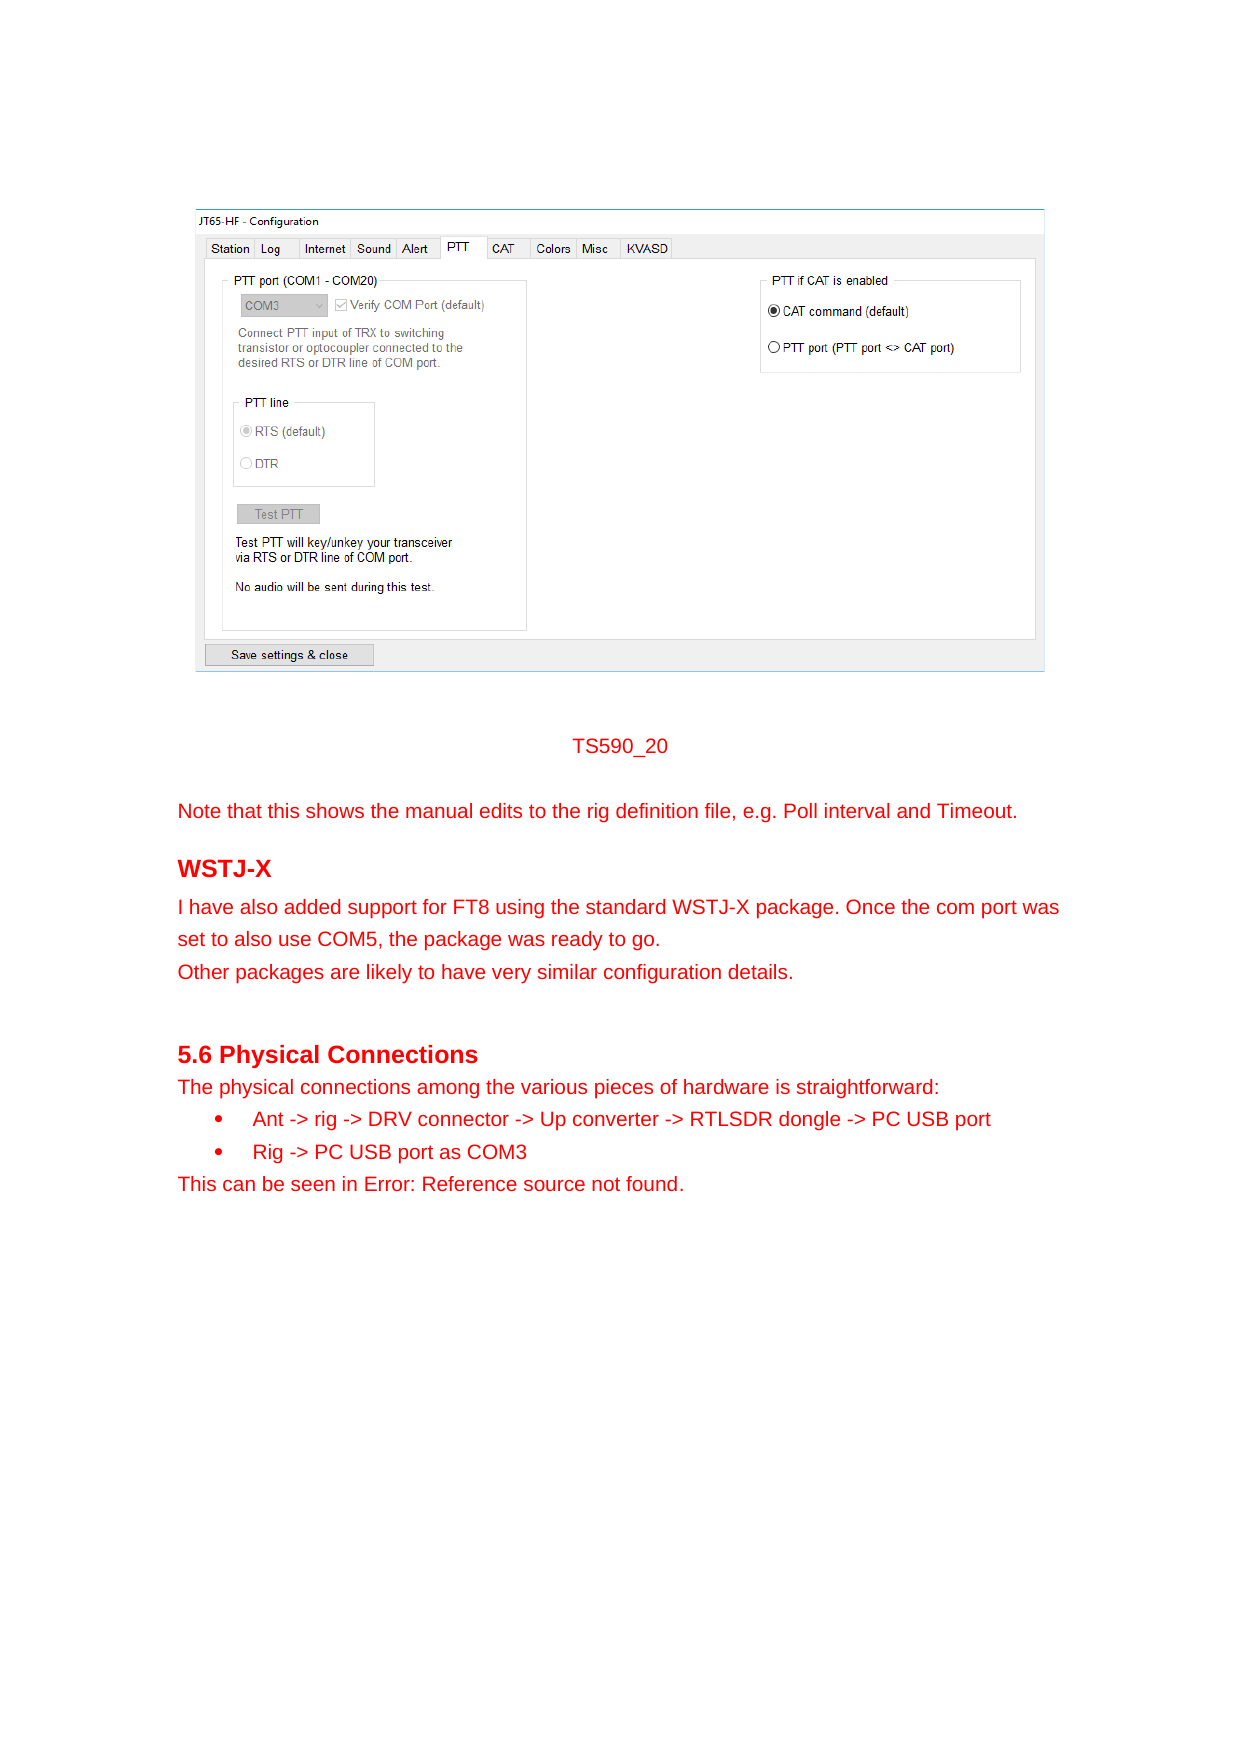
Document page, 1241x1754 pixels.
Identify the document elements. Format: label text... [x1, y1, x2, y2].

subtitle 5.6 Physical Connections [177, 1038, 1063, 1071]
text Other packages are likely to have very similar configuration details. [177, 956, 1063, 988]
text Note that this shows the manual edits to the rig definition file, e.g. Poll interval and Timeout. [177, 794, 1063, 827]
subtitle WSTJ-X [177, 852, 1063, 884]
text I have also added support for FT8 using the standard WSTJ-X package. Once the com port was set to also use COM5, the package was ready to go. [177, 891, 1063, 956]
list Rig -> PC USB port as COM3 [215, 1136, 1063, 1168]
list Ant -> rig -> DRV connector -> Up converter -> RTLSDR dongle -> PC USB port [215, 1103, 1063, 1136]
text The physical connections among the various pieces of hardware is straightforward: [177, 1071, 1063, 1103]
text TS590_20 [177, 729, 1063, 762]
picture [195, 209, 1045, 672]
